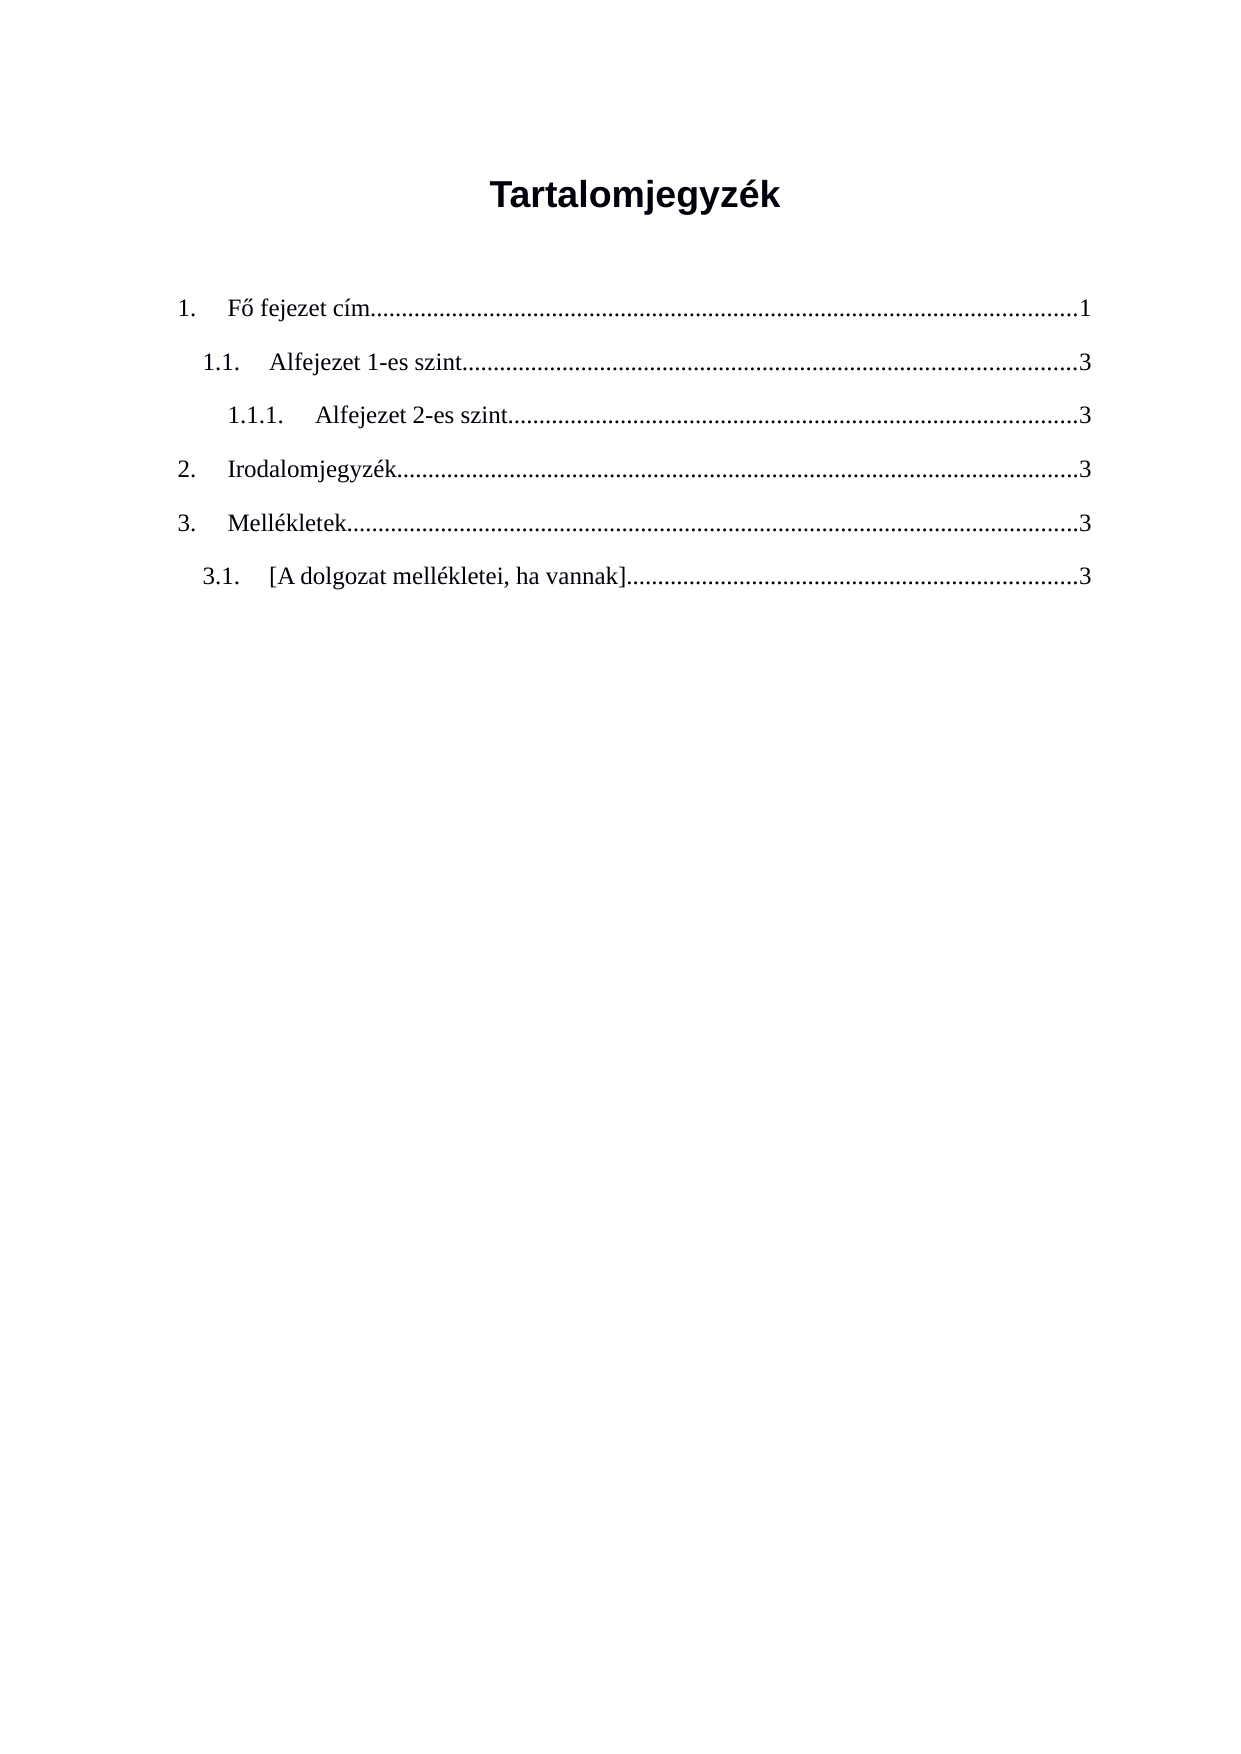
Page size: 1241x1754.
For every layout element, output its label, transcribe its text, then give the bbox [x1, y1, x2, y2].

title Tartalomjegyzék [177, 173, 1092, 216]
